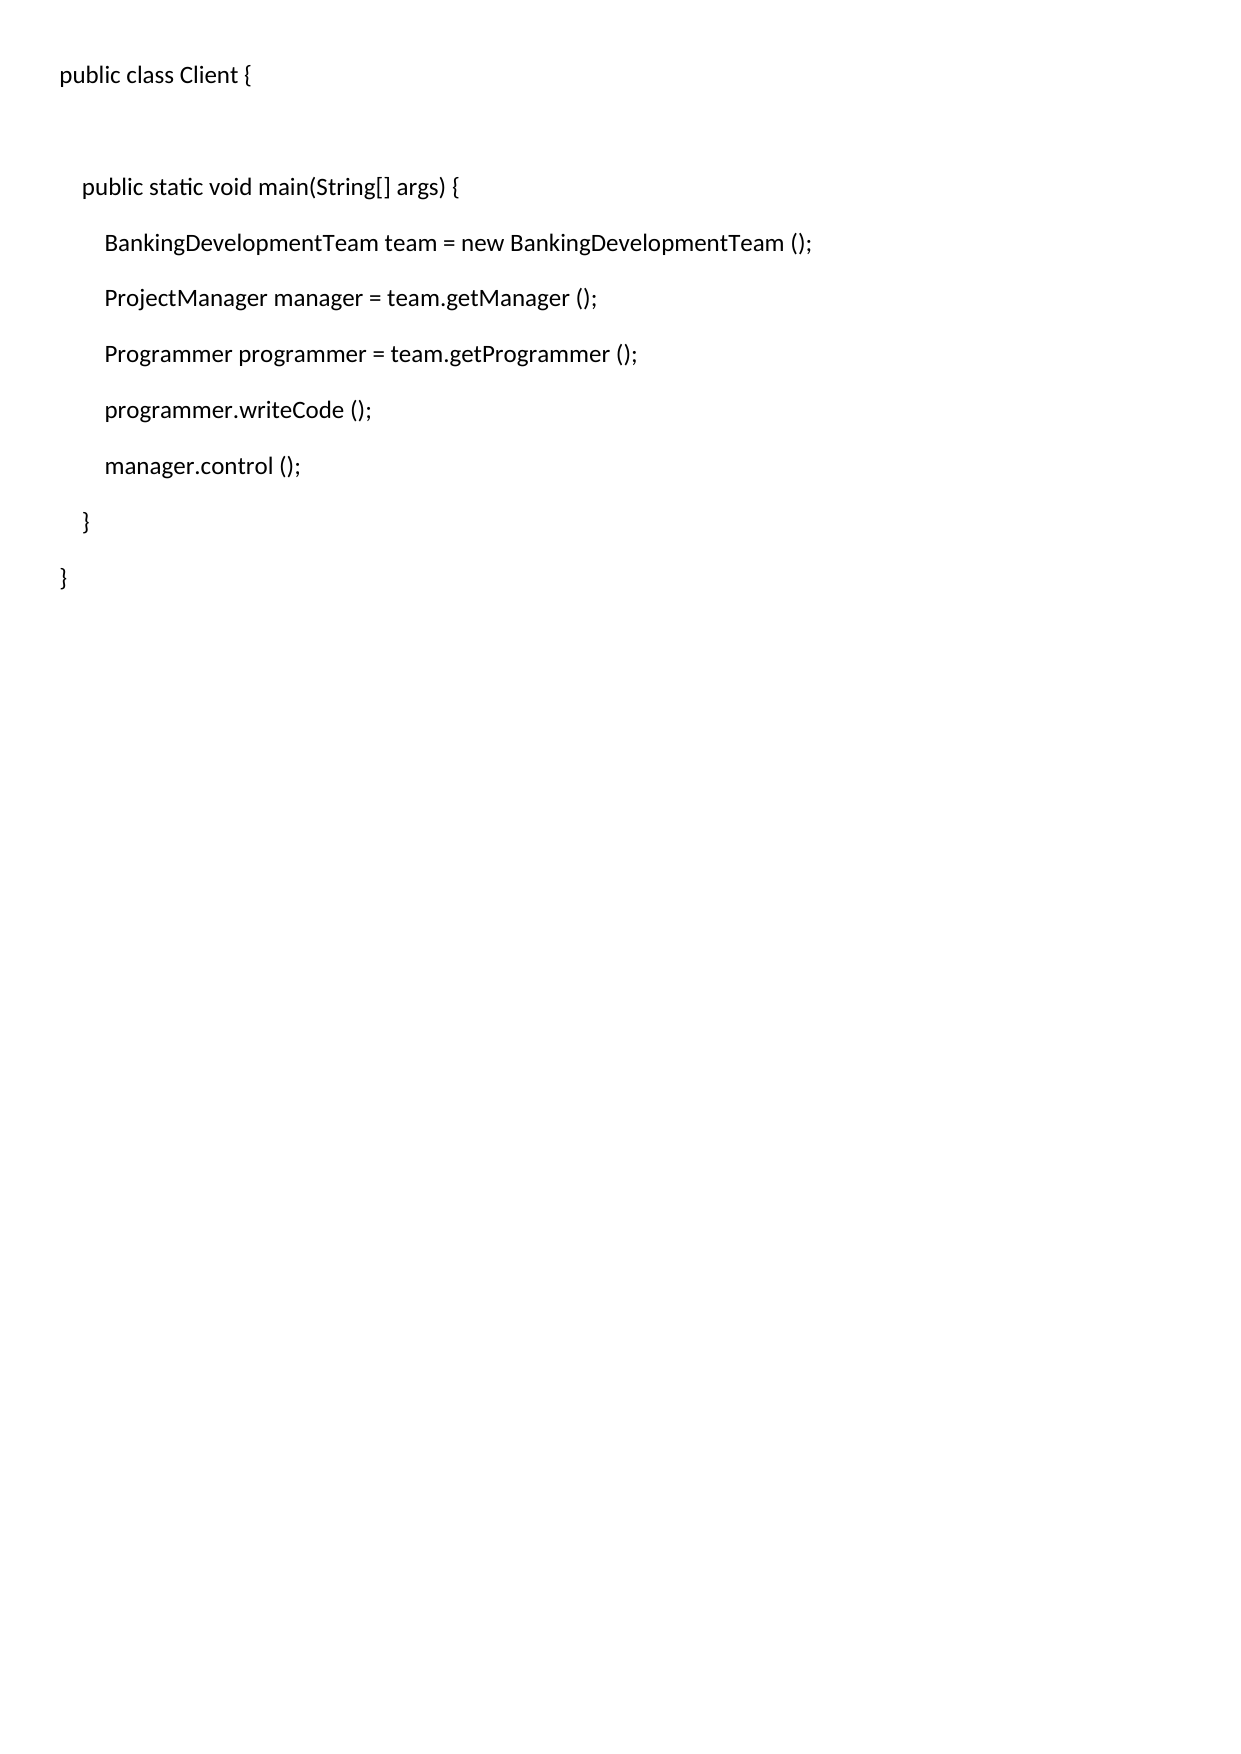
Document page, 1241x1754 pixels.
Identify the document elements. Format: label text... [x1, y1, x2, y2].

text public static void main(String[] args) { [59, 171, 1152, 201]
text programmer.writeCode (); [59, 394, 1152, 425]
text manager.control (); [59, 450, 1152, 481]
text ProjectManager manager = team.getManager (); [59, 282, 1152, 313]
text Programmer programmer = team.getProgrammer (); [59, 338, 1152, 369]
text } [59, 506, 1152, 536]
text } [59, 562, 1152, 592]
text BankingDevelopmentTeam team = new BankingDevelopmentTeam (); [59, 227, 1152, 257]
text public class Client { [59, 59, 1152, 90]
